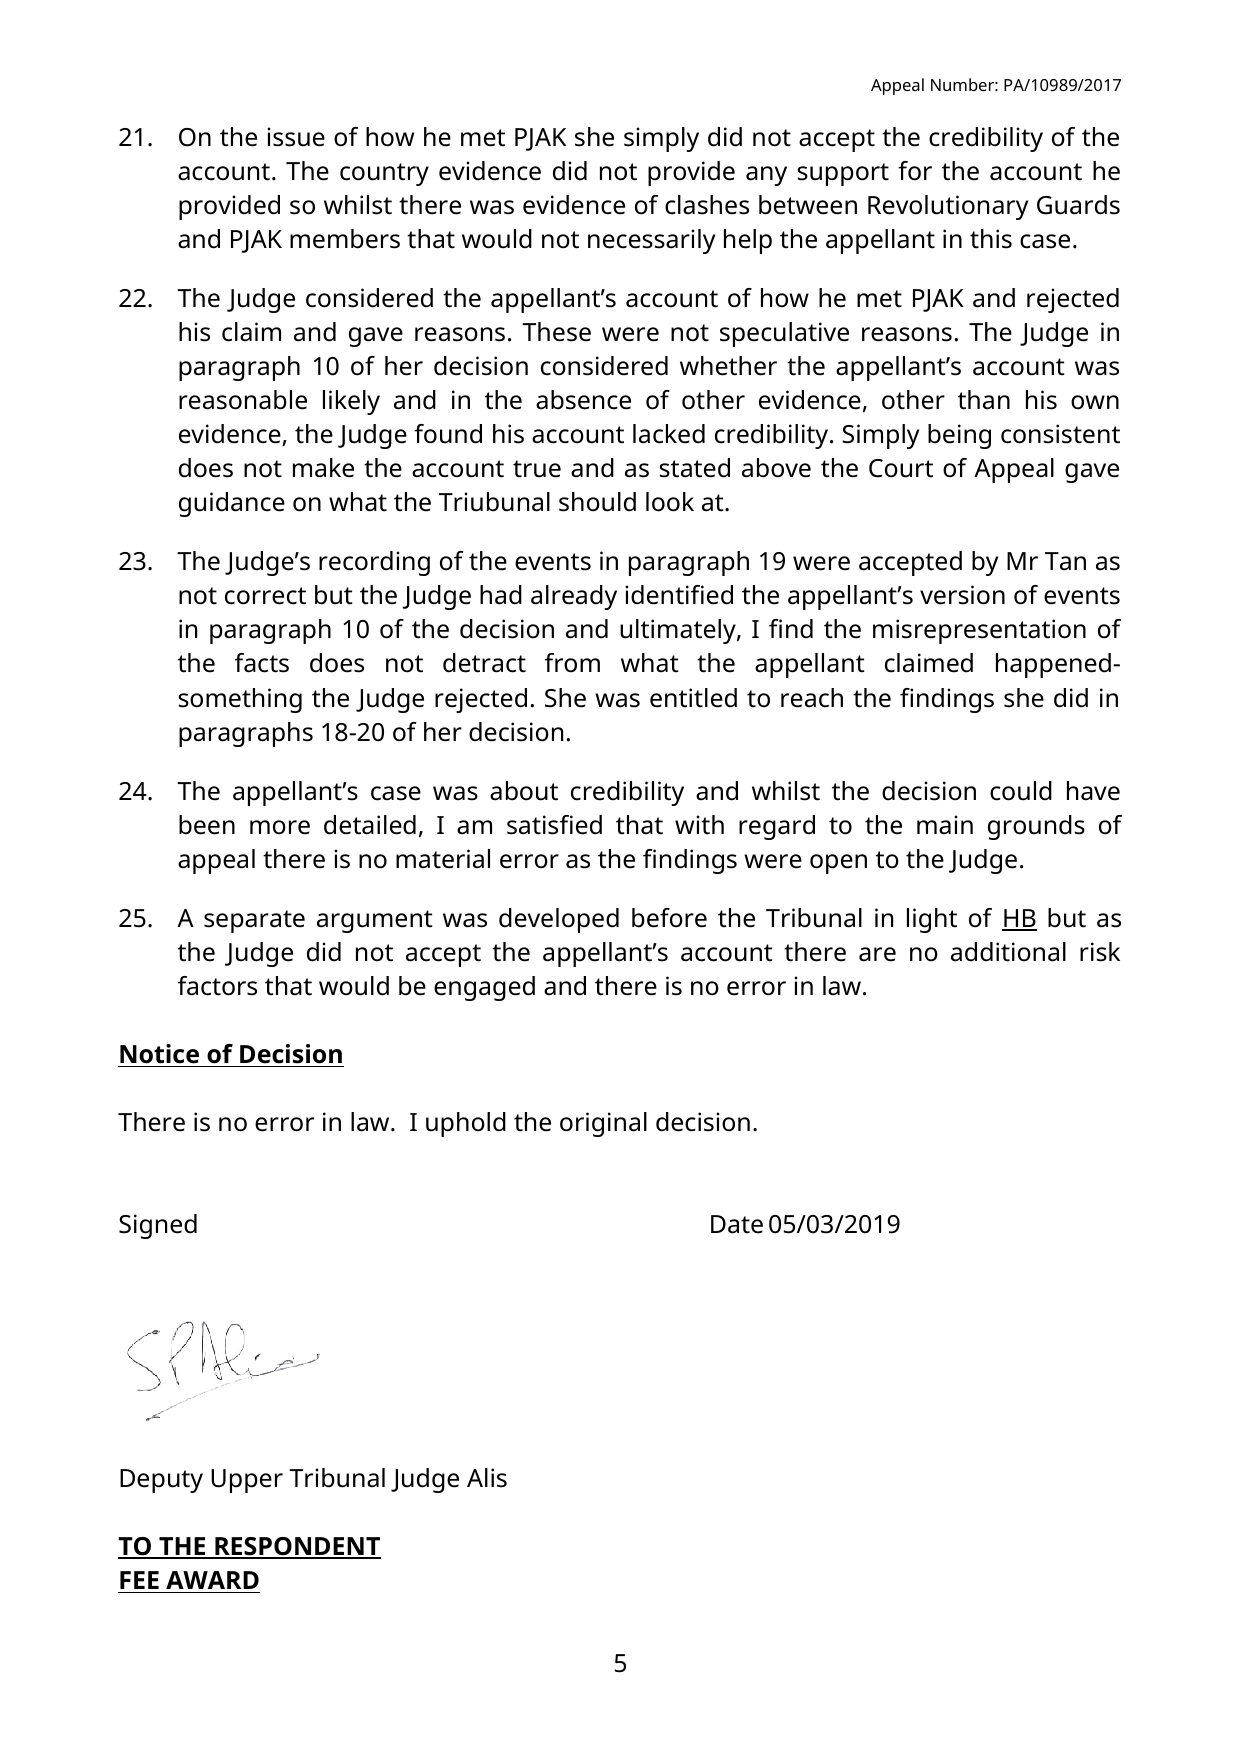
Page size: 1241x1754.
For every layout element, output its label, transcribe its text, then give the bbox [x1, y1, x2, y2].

text There is no error in law. I uphold the original decision. [118, 1105, 1122, 1139]
list A separate argument was developed before the Tribunal in light of HB but as the Judge did not accept the appellant’s account there are no additional risk factors that would be engaged and there is no error in law. [118, 901, 1122, 1003]
text Notice of Decision [118, 1037, 1122, 1071]
list The Judge’s recording of the events in paragraph 19 were accepted by Mr Tan as not correct but the Judge had already identified the appellant’s version of events in paragraph 10 of the decision and ultimately, I find the misrepresentation of the facts does not detract from what the appellant claimed happened-something the Judge rejected. She was entitled to reach the findings she did in paragraphs 18-20 of her decision. [118, 544, 1122, 748]
list On the issue of how he met PJAK she simply did not accept the credibility of the account. The country evidence did not provide any support for the account he provided so whilst there was evidence of clashes between Revolutionary Guards and PJAK members that would not necessarily help the appellant in this case. [118, 119, 1122, 256]
picture [118, 1309, 323, 1427]
text Deputy Upper Tribunal Judge Alis [118, 1461, 1122, 1494]
list The appellant’s case was about credibility and whilst the decision could have been more detailed, I am satisfied that with regard to the main grounds of appeal there is no material error as the findings were open to the Judge. [118, 773, 1122, 876]
text TO THE RESPONDENT [118, 1529, 1122, 1563]
text FEE AWARD [118, 1563, 1122, 1597]
text Signed Date 05/03/2019 [118, 1207, 1122, 1241]
list The Judge considered the appellant’s account of how he met PJAK and rejected his claim and gave reasons. These were not speculative reasons. The Judge in paragraph 10 of her decision considered whether the appellant’s account was reasonable likely and in the absence of other evidence, other than his own evidence, the Judge found his account lacked credibility. Simply being consistent does not make the account true and as stated above the Court of Appeal gave guidance on what the Triubunal should look at. [118, 281, 1122, 519]
